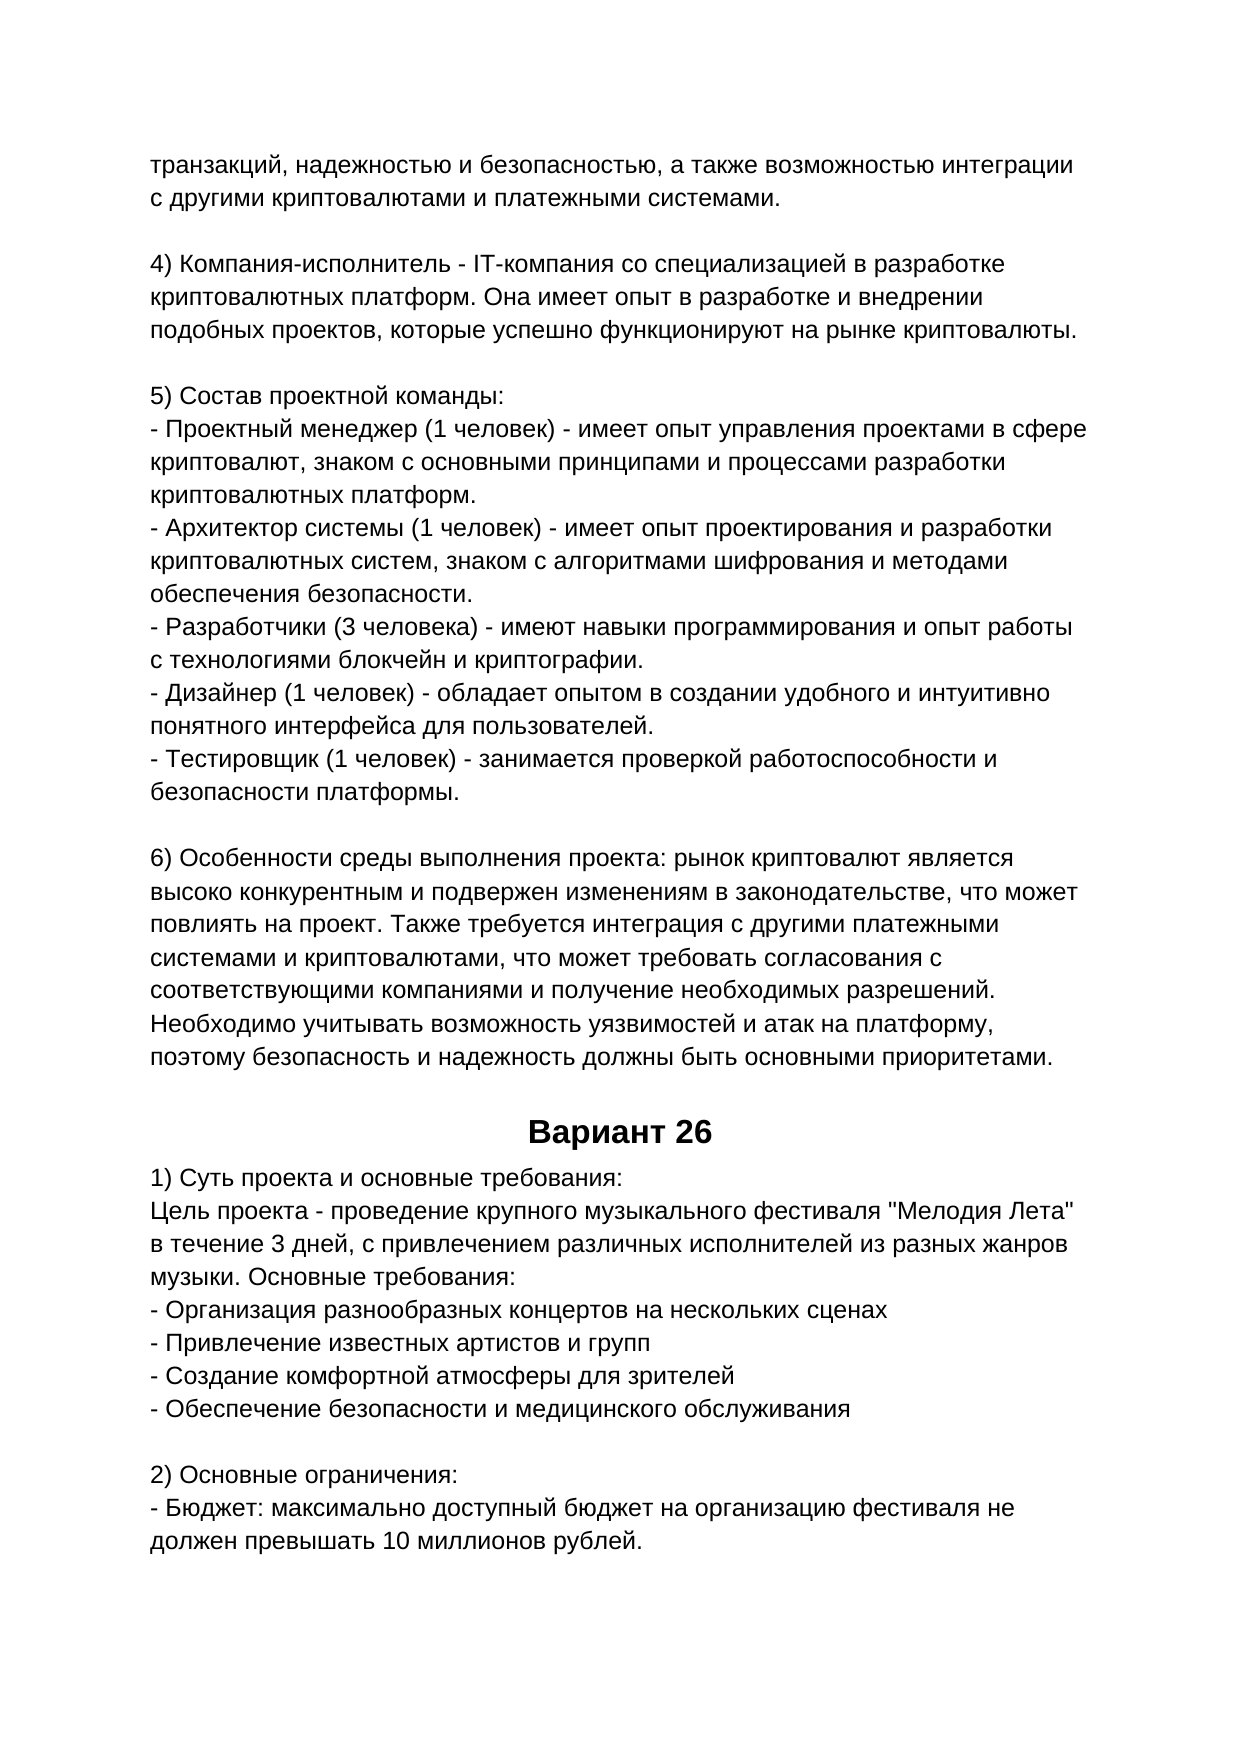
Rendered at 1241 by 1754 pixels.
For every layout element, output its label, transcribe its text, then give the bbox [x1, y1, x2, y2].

text - Дизайнер (1 человек) - обладает опытом в создании удобного и интуитивно понятного интерфейса для пользователей. [150, 678, 1090, 740]
text - Создание комфортной атмосферы для зрителей [150, 1361, 1090, 1390]
text - Привлечение известных артистов и групп [150, 1328, 1090, 1357]
subtitle Вариант 26 [150, 1112, 1090, 1151]
text - Тестировщик (1 человек) - занимается проверкой работоспособности и безопасности платформы. [150, 744, 1090, 806]
text 4) Компания-исполнитель - IT-компания со специализацией в разработке криптовалютных платформ. Она имеет опыт в разработке и внедрении подобных проектов, которые успешно функционируют на рынке криптовалюты. [150, 249, 1090, 344]
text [150, 150, 1090, 212]
text 6) Особенности среды выполнения проекта: рынок криптовалют является высоко конкурентным и подвержен изменениям в законодательстве, что может повлиять на проект. Также требуется интеграция с другими платежными системами и криптовалютами, что может требовать согласования с соответствующими компаниями и получение необходимых разрешений. Необходимо учитывать возможность уязвимостей и атак на платформу, поэтому безопасность и надежность должны быть основными приоритетами. [150, 843, 1090, 1070]
text - Архитектор системы (1 человек) - имеет опыт проектирования и разработки криптовалютных систем, знаком с алгоритмами шифрования и методами обеспечения безопасности. [150, 513, 1090, 608]
text - Бюджет: максимально доступный бюджет на организацию фестиваля не должен превышать 10 миллионов рублей. [150, 1493, 1090, 1555]
text Цель проекта - проведение крупного музыкального фестиваля "Мелодия Лета" в течение 3 дней, с привлечением различных исполнителей из разных жанров музыки. Основные требования: [150, 1196, 1090, 1291]
text - Проектный менеджер (1 человек) - имеет опыт управления проектами в сфере криптовалют, знаком с основными принципами и процессами разработки криптовалютных платформ. [150, 414, 1090, 509]
text - Разработчики (3 человека) - имеют навыки программирования и опыт работы с технологиями блокчейн и криптографии. [150, 612, 1090, 674]
text 5) Состав проектной команды: [150, 381, 1090, 410]
text - Обеспечение безопасности и медицинского обслуживания [150, 1394, 1090, 1423]
text 1) Суть проекта и основные требования: [150, 1163, 1090, 1192]
text - Организация разнообразных концертов на нескольких сценах [150, 1295, 1090, 1324]
text 2) Основные ограничения: [150, 1460, 1090, 1489]
